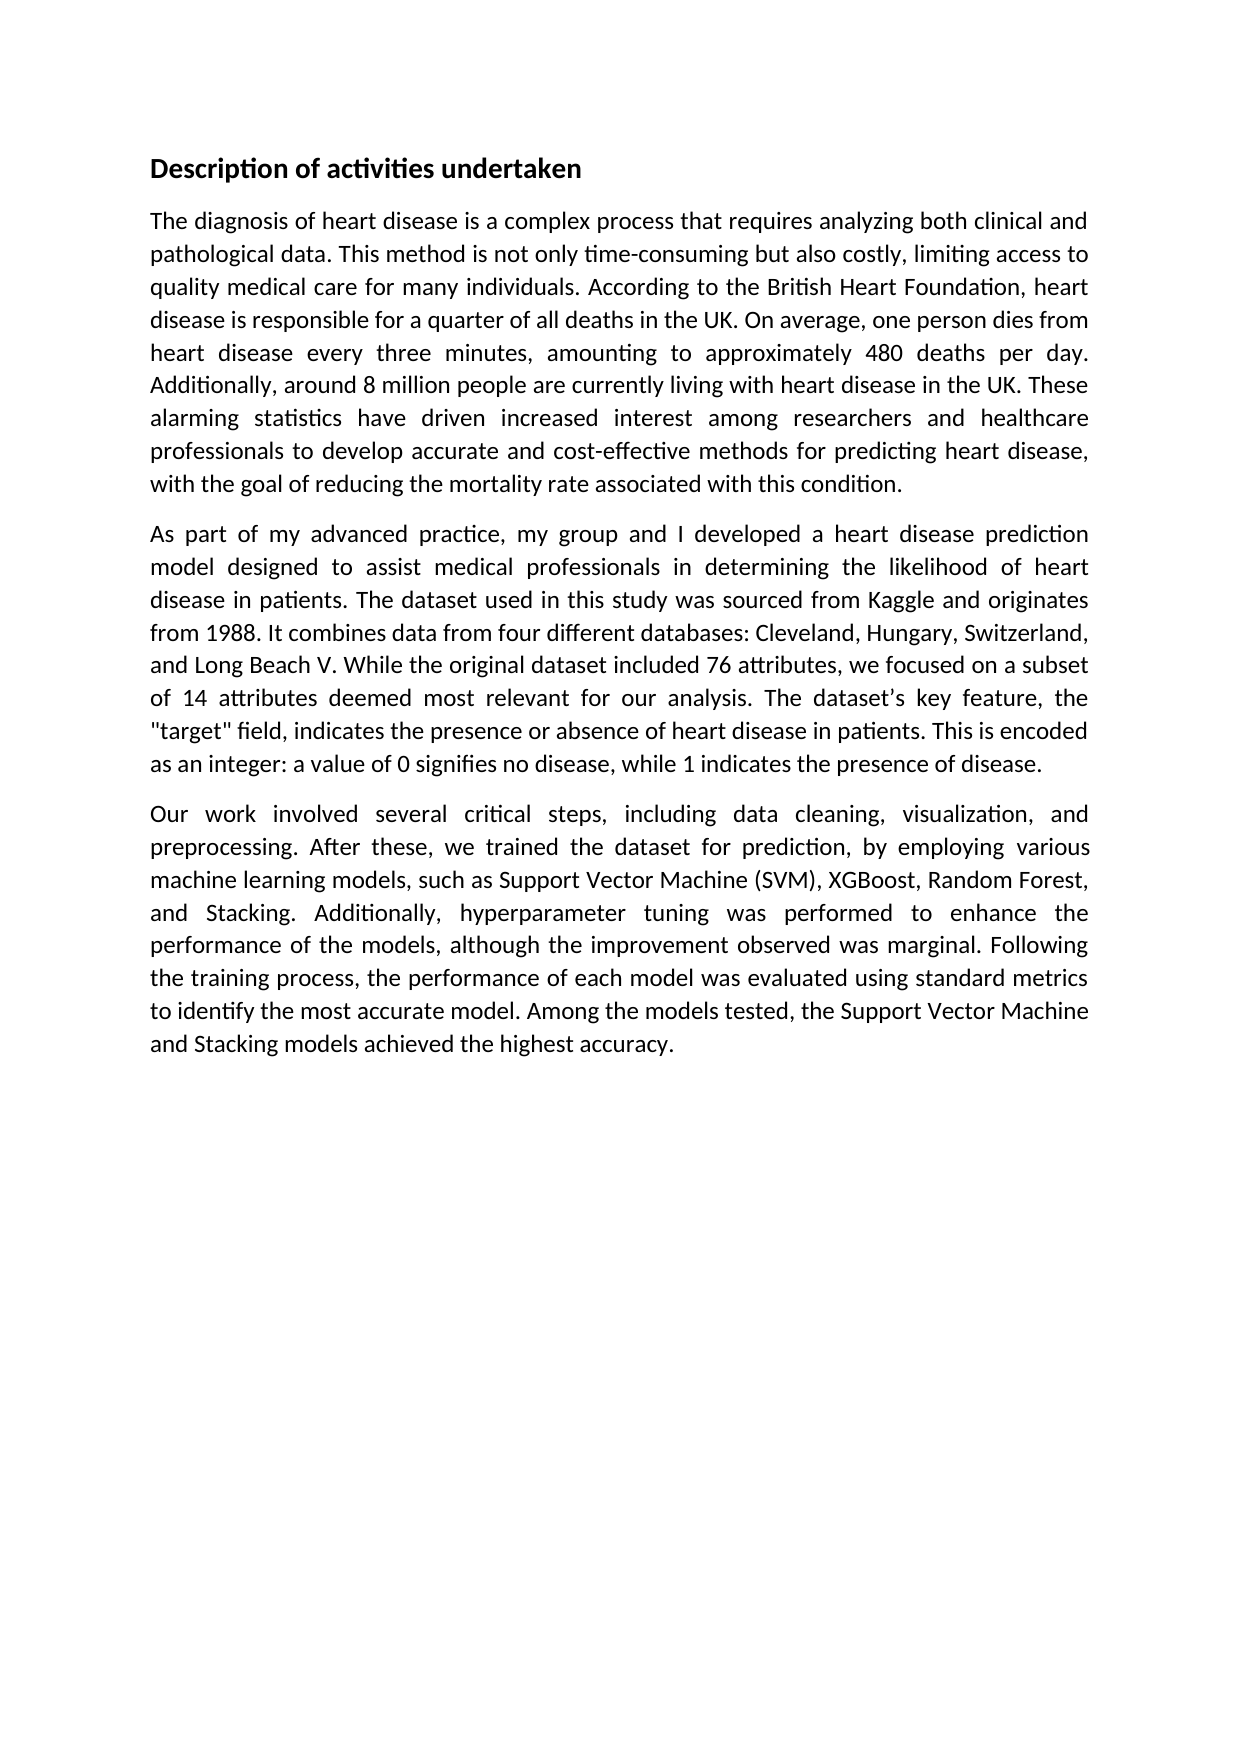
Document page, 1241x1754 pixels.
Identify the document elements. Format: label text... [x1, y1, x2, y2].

text The diagnosis of heart disease is a complex process that requires analyzing both clinical and pathological data. This method is not only time-consuming but also costly, limiting access to quality medical care for many individuals. According to the British Heart Foundation, heart disease is responsible for a quarter of all deaths in the UK. On average, one person dies from heart disease every three minutes, amounting to approximately 480 deaths per day. Additionally, around 8 million people are currently living with heart disease in the UK. These alarming statistics have driven increased interest among researchers and healthcare professionals to develop accurate and cost-effective methods for predicting heart disease, with the goal of reducing the mortality rate associated with this condition. [150, 205, 1090, 499]
text Description of activities undertaken [150, 150, 1090, 186]
text As part of my advanced practice, my group and I developed a heart disease prediction model designed to assist medical professionals in determining the likelihood of heart disease in patients. The dataset used in this study was sourced from Kaggle and originates from 1988. It combines data from four different databases: Cleveland, Hungary, Switzerland, and Long Beach V. While the original dataset included 76 attributes, we focused on a subset of 14 attributes deemed most relevant for our analysis. The dataset’s key feature, the "target" field, indicates the presence or absence of heart disease in patients. This is encoded as an integer: a value of 0 signifies no disease, while 1 indicates the presence of disease. [150, 518, 1090, 779]
text Our work involved several critical steps, including data cleaning, visualization, and preprocessing. After these, we trained the dataset for prediction, by employing various machine learning models, such as Support Vector Machine (SVM), XGBoost, Random Forest, and Stacking. Additionally, hyperparameter tuning was performed to enhance the performance of the models, although the improvement observed was marginal. Following the training process, the performance of each model was evaluated using standard metrics to identify the most accurate model. Among the models tested, the Support Vector Machine and Stacking models achieved the highest accuracy. [150, 798, 1090, 1059]
